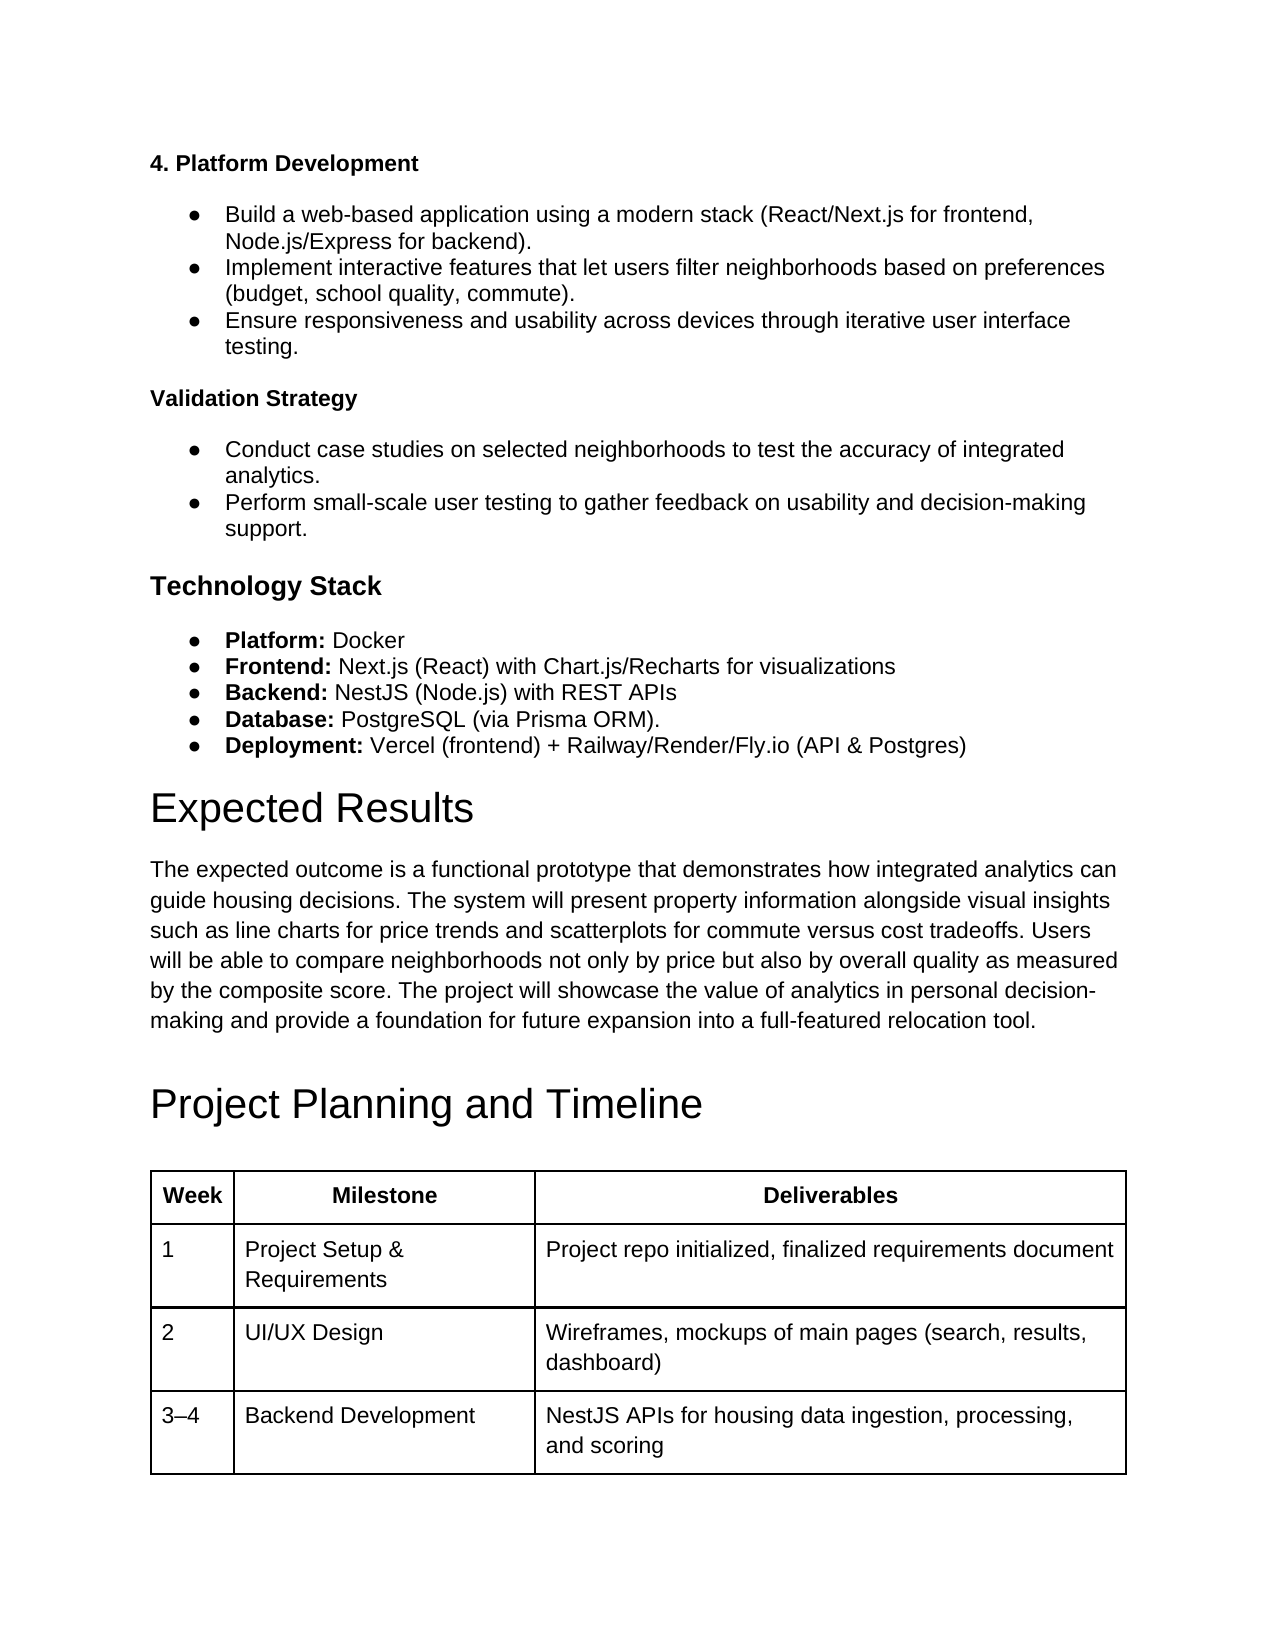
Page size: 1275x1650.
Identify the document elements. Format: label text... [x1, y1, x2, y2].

subtitle Technology Stack [150, 570, 1125, 602]
table_cell Backend Development [235, 1392, 534, 1473]
table_cell Wireframes, mockups of main pages (search, results, dashboard) [536, 1309, 1125, 1390]
subtitle Expected Results [150, 783, 1125, 831]
text Validation Strategy [150, 384, 1125, 411]
table_header Deliverables [536, 1172, 1125, 1223]
table_cell NestJS APIs for housing data ingestion, processing, and scoring [536, 1392, 1125, 1473]
list Deployment: Vercel (frontend) + Railway/Render/Fly.io (API & Postgres) [187, 732, 1125, 758]
list Conduct case studies on selected neighborhoods to test the accuracy of integrated analytics. [187, 436, 1125, 488]
table_header Milestone [235, 1172, 534, 1223]
table_cell 3–4 [152, 1392, 233, 1473]
list Platform: Docker [187, 627, 1125, 653]
table_cell UI/UX Design [235, 1309, 534, 1390]
table_cell 1 [152, 1225, 233, 1306]
table_cell Project Setup & Requirements [235, 1225, 534, 1306]
list Ensure responsiveness and usability across devices through iterative user interface testing. [187, 307, 1125, 359]
list Backend: NestJS (Node.js) with REST APIs [187, 679, 1125, 706]
list Database: PostgreSQL (via Prisma ORM). [187, 706, 1125, 732]
list Perform small-scale user testing to gather feedback on usability and decision-making support. [187, 488, 1125, 541]
table_cell Project repo initialized, finalized requirements document [536, 1225, 1125, 1306]
text 4. Platform Development [150, 150, 1125, 176]
table_cell 2 [152, 1309, 233, 1390]
list Frontend: Next.js (React) with Chart.js/Recharts for visualizations [187, 653, 1125, 679]
subtitle Project Planning and Timeline [150, 1079, 1125, 1127]
text The expected outcome is a functional prototype that demonstrates how integrated analytics can guide housing decisions. The system will present property information alongside visual insights such as line charts for price trends and scatterplots for commute versus cost tradeoffs. Users will be able to compare neighborhoods not only by price but also by overall quality as measured by the composite score. The project will showcase the value of analytics in personal decision-making and provide a foundation for future expansion into a full-featured relocation tool. [150, 856, 1125, 1034]
list Build a web-based application using a modern stack (React/Next.js for frontend, Node.js/Express for backend). [187, 201, 1125, 254]
list Implement interactive features that let users filter neighborhoods based on preferences (budget, school quality, commute). [187, 254, 1125, 307]
table_header Week [152, 1172, 233, 1223]
